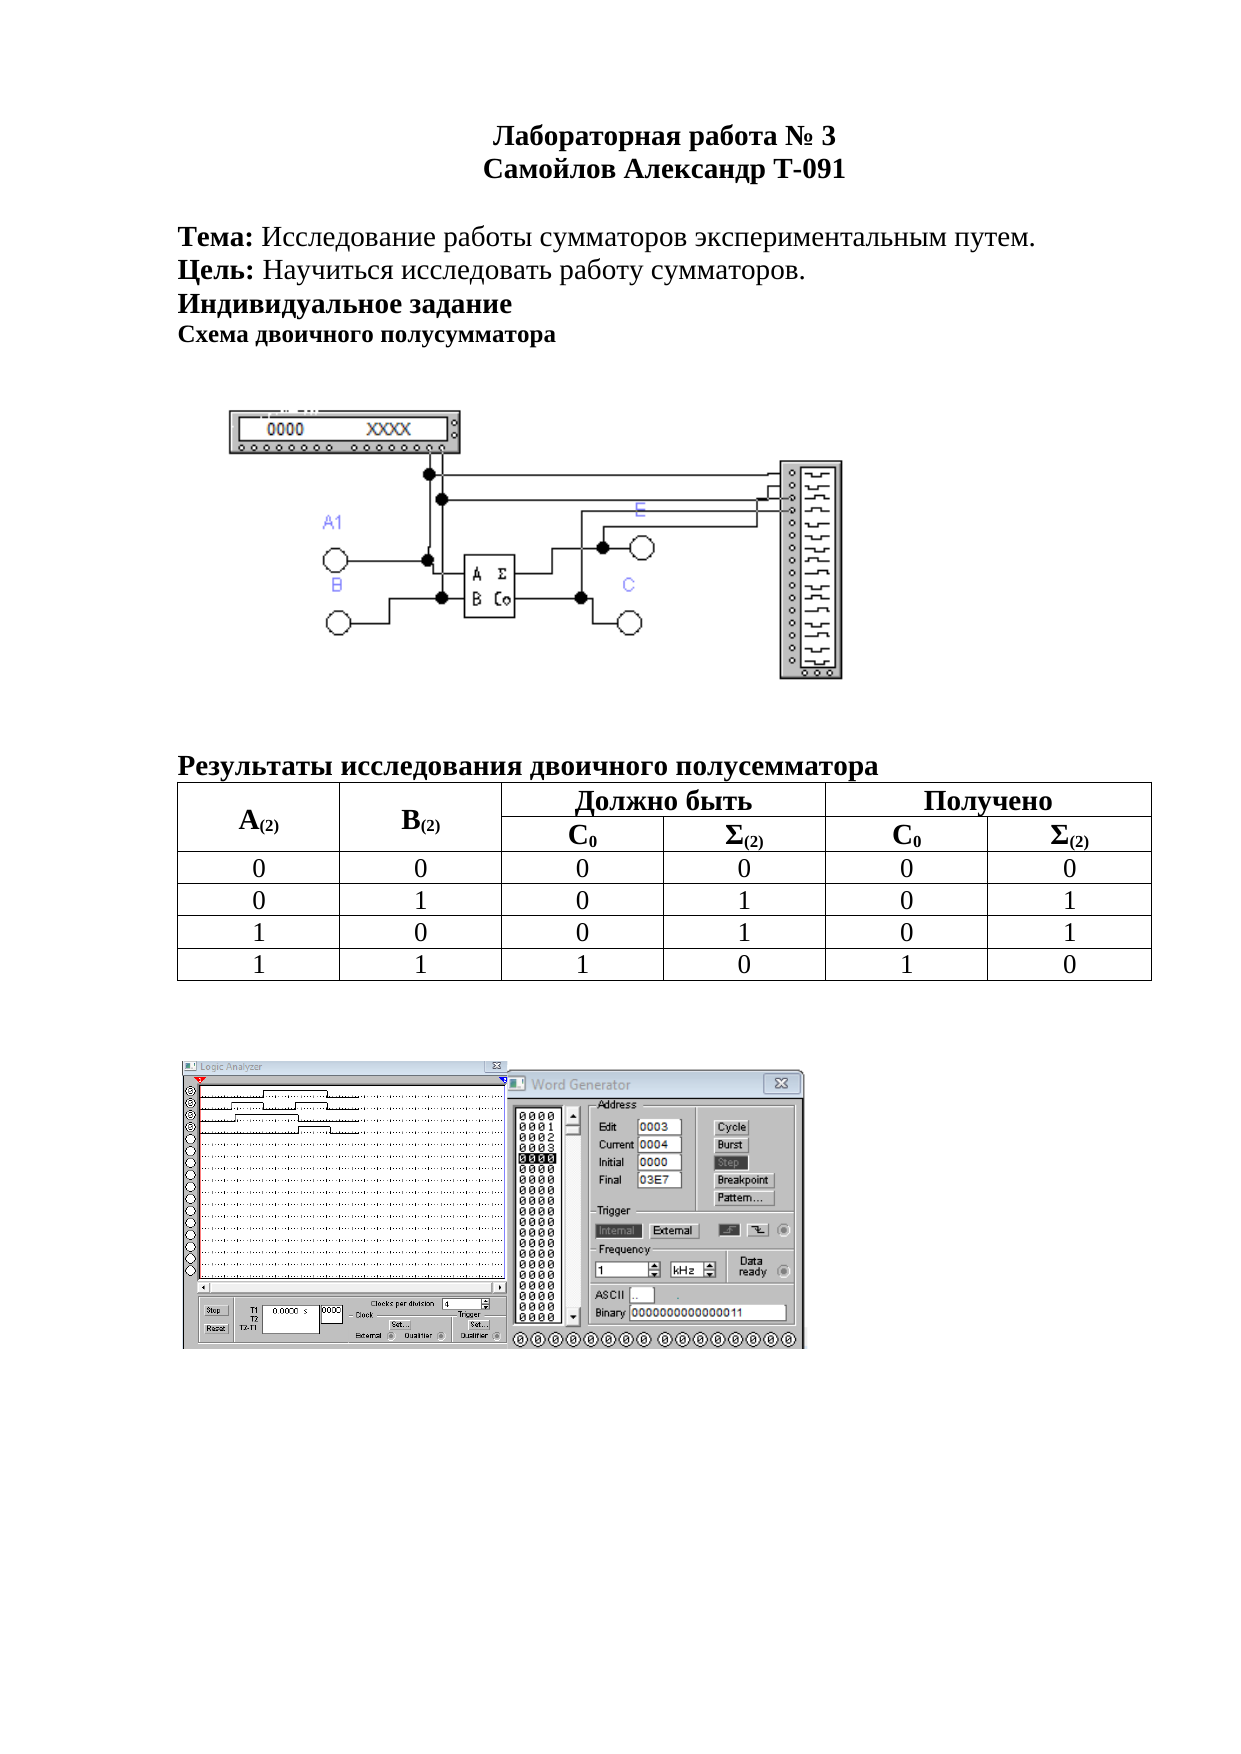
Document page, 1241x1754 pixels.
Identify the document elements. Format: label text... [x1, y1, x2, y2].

table_cell 1 [502, 949, 663, 979]
table_cell 0 [340, 852, 501, 883]
table_cell 1 [178, 949, 339, 979]
table_cell 1 [826, 949, 987, 979]
table_cell 0 [178, 852, 339, 883]
table_cell 0 [826, 852, 987, 883]
table_cell 0 [988, 852, 1151, 883]
text Тема: Исследование работы сумматоров экспериментальным путем. [177, 219, 1152, 252]
text Индивидуальное задание [177, 286, 1152, 319]
table_cell Ʃ(2) [664, 817, 825, 851]
table_header Получено [826, 783, 1151, 816]
text Цель: Научиться исследовать работу сумматоров. [177, 252, 1152, 286]
table_header В(2) [340, 783, 501, 851]
table_cell 0 [664, 949, 825, 979]
table_cell 1 [988, 916, 1151, 947]
table_header Должно быть [502, 783, 825, 816]
table_cell 0 [502, 916, 663, 947]
text Результаты исследования двоичного полусемматора [177, 748, 1152, 782]
table_cell С0 [502, 817, 663, 851]
table_cell С0 [826, 817, 987, 851]
table_cell 1 [340, 884, 501, 915]
text Схема двоичного полусумматора [177, 319, 1152, 348]
table_cell 0 [826, 916, 987, 947]
table_cell Ʃ(2) [988, 817, 1151, 851]
table_cell 0 [502, 884, 663, 915]
table_cell 0 [178, 884, 339, 915]
table_cell 0 [340, 916, 501, 947]
table_cell 1 [178, 916, 339, 947]
table_cell 0 [826, 884, 987, 915]
table_cell 0 [988, 949, 1151, 979]
table_cell 1 [664, 884, 825, 915]
text Самойлов Александр Т-091 [177, 152, 1152, 185]
picture [184, 348, 866, 742]
table_header А(2) [178, 783, 339, 851]
table_cell 0 [664, 852, 825, 883]
picture [177, 1061, 808, 1349]
table_cell 1 [988, 884, 1151, 915]
table_cell 1 [664, 916, 825, 947]
table_cell 1 [340, 949, 501, 979]
text Лабораторная работа № 3 [177, 118, 1152, 152]
table_cell 0 [502, 852, 663, 883]
